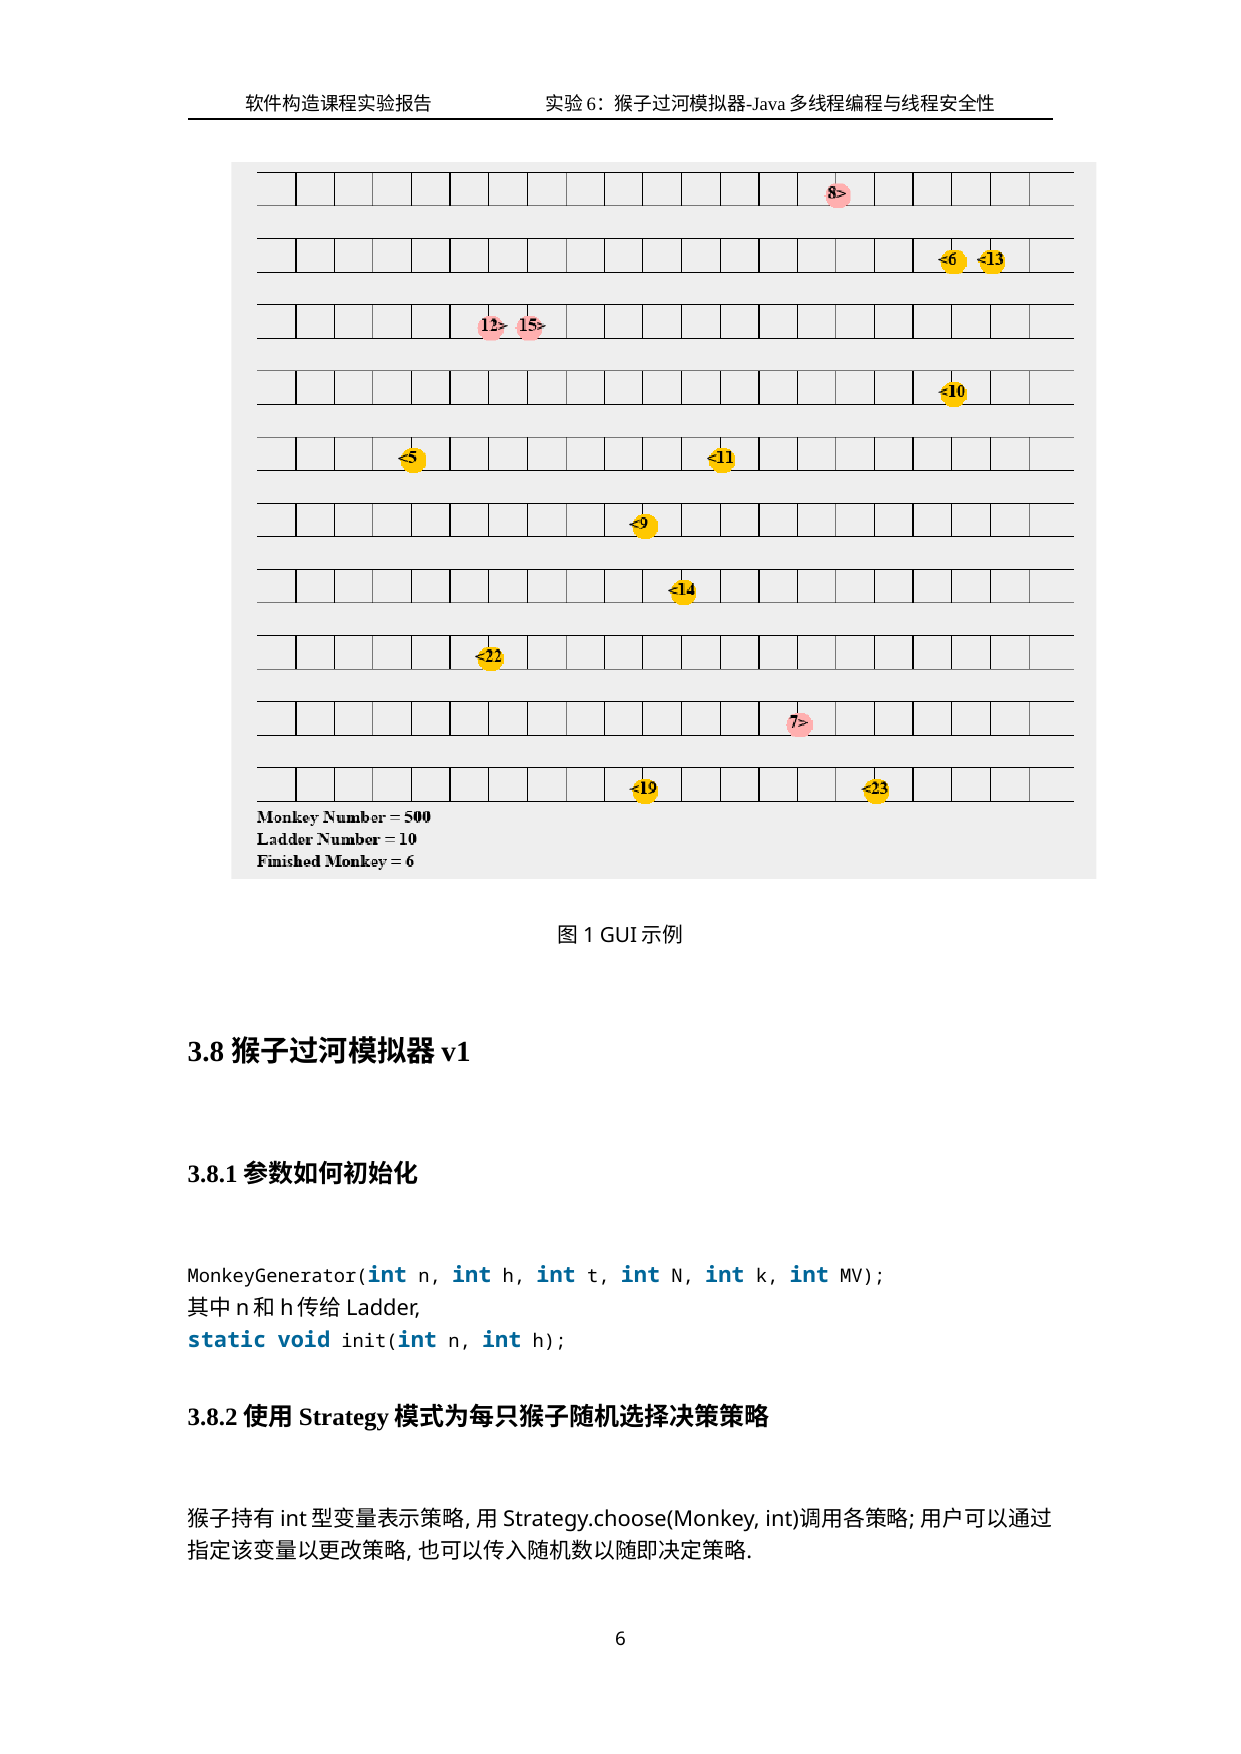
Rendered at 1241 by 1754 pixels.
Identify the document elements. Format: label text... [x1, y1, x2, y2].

subtitle 参数如何初始化 [187, 1139, 1053, 1204]
picture [231, 162, 1097, 879]
text 图 1 GUI示例 [187, 917, 1053, 949]
text 其中n和h传给Ladder, [187, 1290, 1053, 1323]
text static void init(int n, int h); [187, 1323, 1053, 1355]
text 猴子持有int型变量表示策略, 用Strategy.choose(Monkey, int)调用各策略; 用户可以通过指定该变量以更改策略, 也可以传入随机数以随即决定策略. [187, 1501, 1053, 1566]
subtitle 猴子过河模拟器v1 [187, 1016, 1053, 1081]
subtitle 使用Strategy模式为每只猴子随机选择决策策略 [187, 1382, 1053, 1447]
text MonkeyGenerator(int n, int h, int t, int N, int k, int MV); [187, 1258, 1053, 1290]
